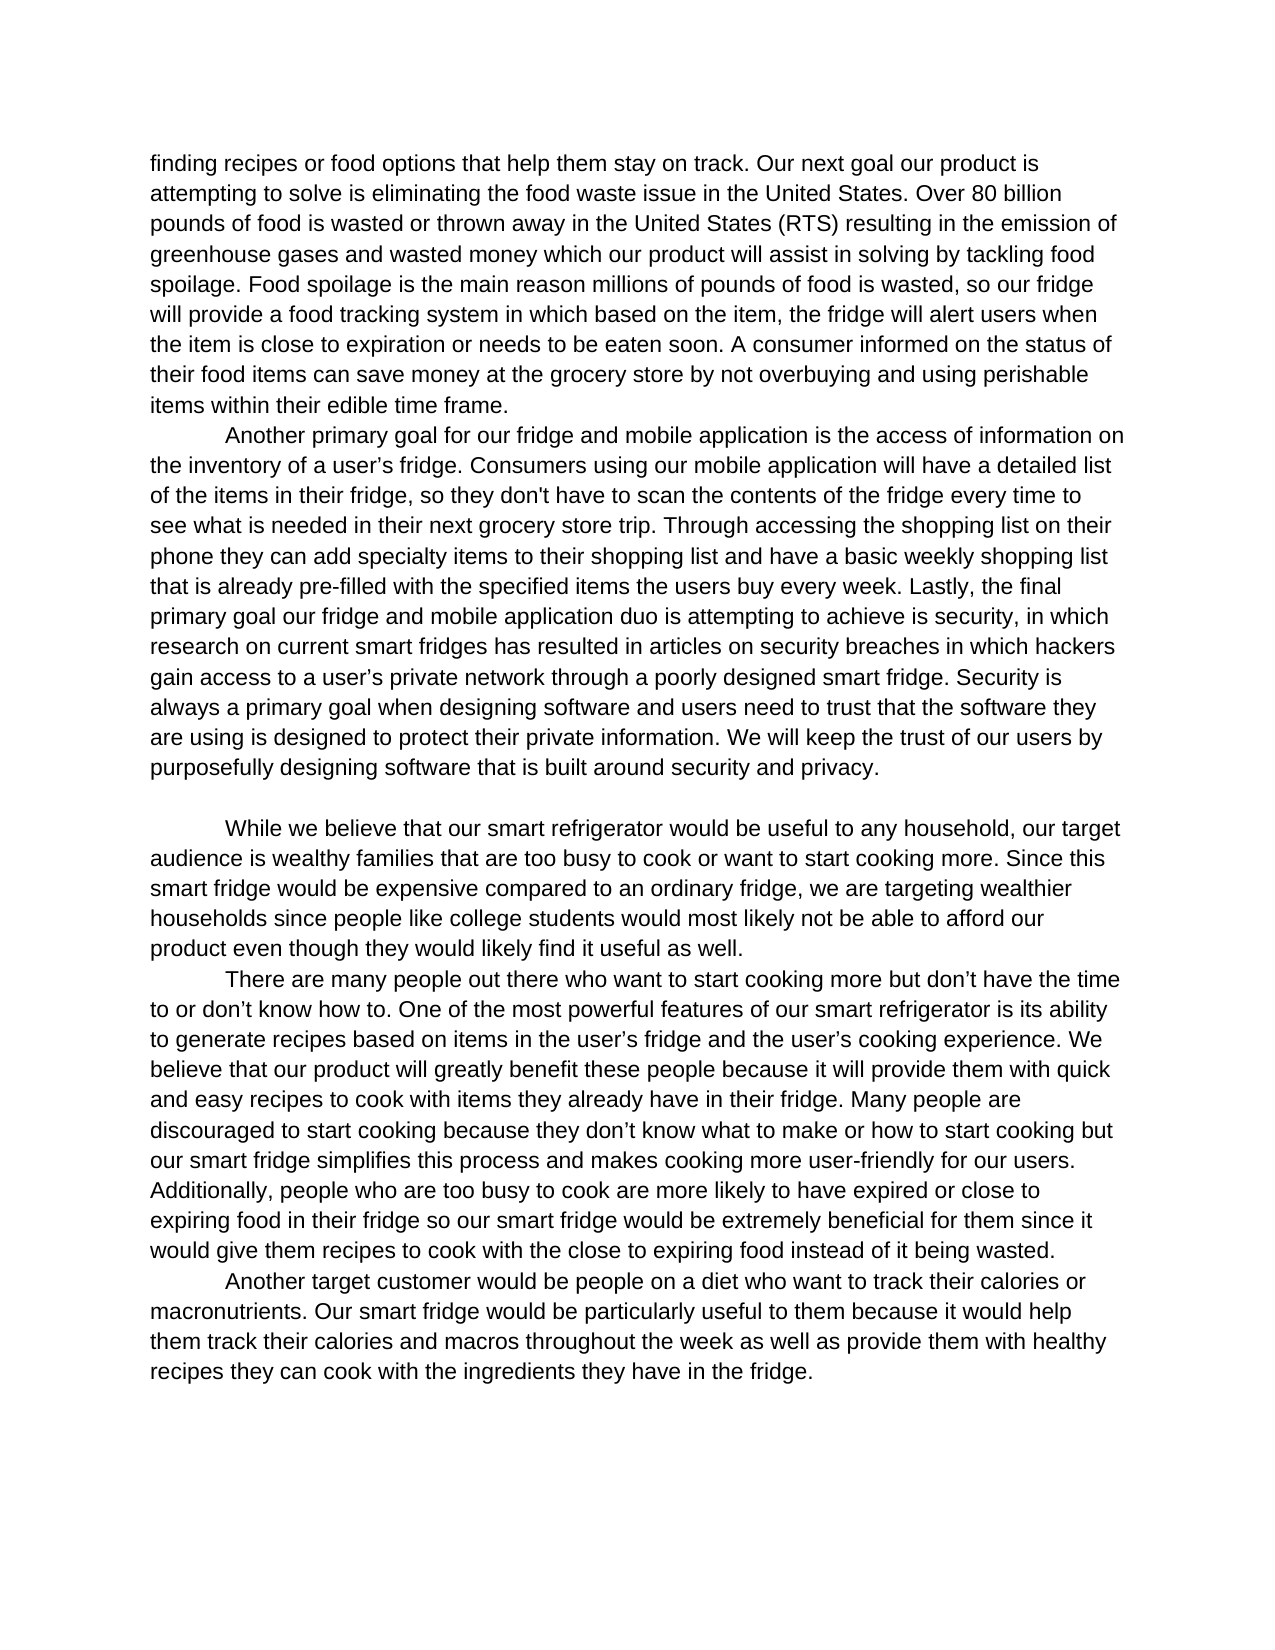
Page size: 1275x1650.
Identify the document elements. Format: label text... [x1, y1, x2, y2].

text While we believe that our smart refrigerator would be useful to any household, our target audience is wealthy families that are too busy to cook or want to start cooking more. Since this smart fridge would be expensive compared to an ordinary fridge, we are targeting wealthier households since people like college students would most likely not be able to afford our product even though they would likely find it useful as well. [150, 814, 1125, 962]
text Another primary goal for our fridge and mobile application is the access of information on the inventory of a user’s fridge. Consumers using our mobile application will have a detailed list of the items in their fridge, so they don't have to scan the contents of the fridge every time to see what is needed in their next grocery store trip. Through accessing the shopping list on their phone they can add specialty items to their shopping list and have a basic weekly shopping list that is already pre-filled with the specified items the users buy every week. Lastly, the final primary goal our fridge and mobile application duo is attempting to achieve is security, in which research on current smart fridges has resulted in articles on security breaches in which hackers gain access to a user’s private network through a poorly designed smart fridge. Security is always a primary goal when designing software and users need to trust that the software they are using is designed to protect their private information. We will keep the trust of our users by purposefully designing software that is built around security and privacy. [150, 422, 1125, 781]
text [150, 150, 1125, 418]
text There are many people out there who want to start cooking more but don’t have the time to or don’t know how to. One of the most powerful features of our smart refrigerator is its ability to generate recipes based on items in the user’s fridge and the user’s cooking experience. We believe that our product will greatly benefit these people because it will provide them with quick and easy recipes to cook with items they already have in their fridge. Many people are discouraged to start cooking because they don’t know what to make or how to start cooking but our smart fridge simplifies this process and makes cooking more user-friendly for our users. Additionally, people who are too busy to cook are more likely to have expired or close to expiring food in their fridge so our smart fridge would be extremely beneficial for them since it would give them recipes to cook with the close to expiring food instead of it being wasted. [150, 966, 1125, 1264]
text Another target customer would be people on a diet who want to track their calories or macronutrients. Our smart fridge would be particularly useful to them because it would help them track their calories and macros throughout the week as well as provide them with healthy recipes they can cook with the ingredients they have in the fridge. [150, 1268, 1125, 1385]
